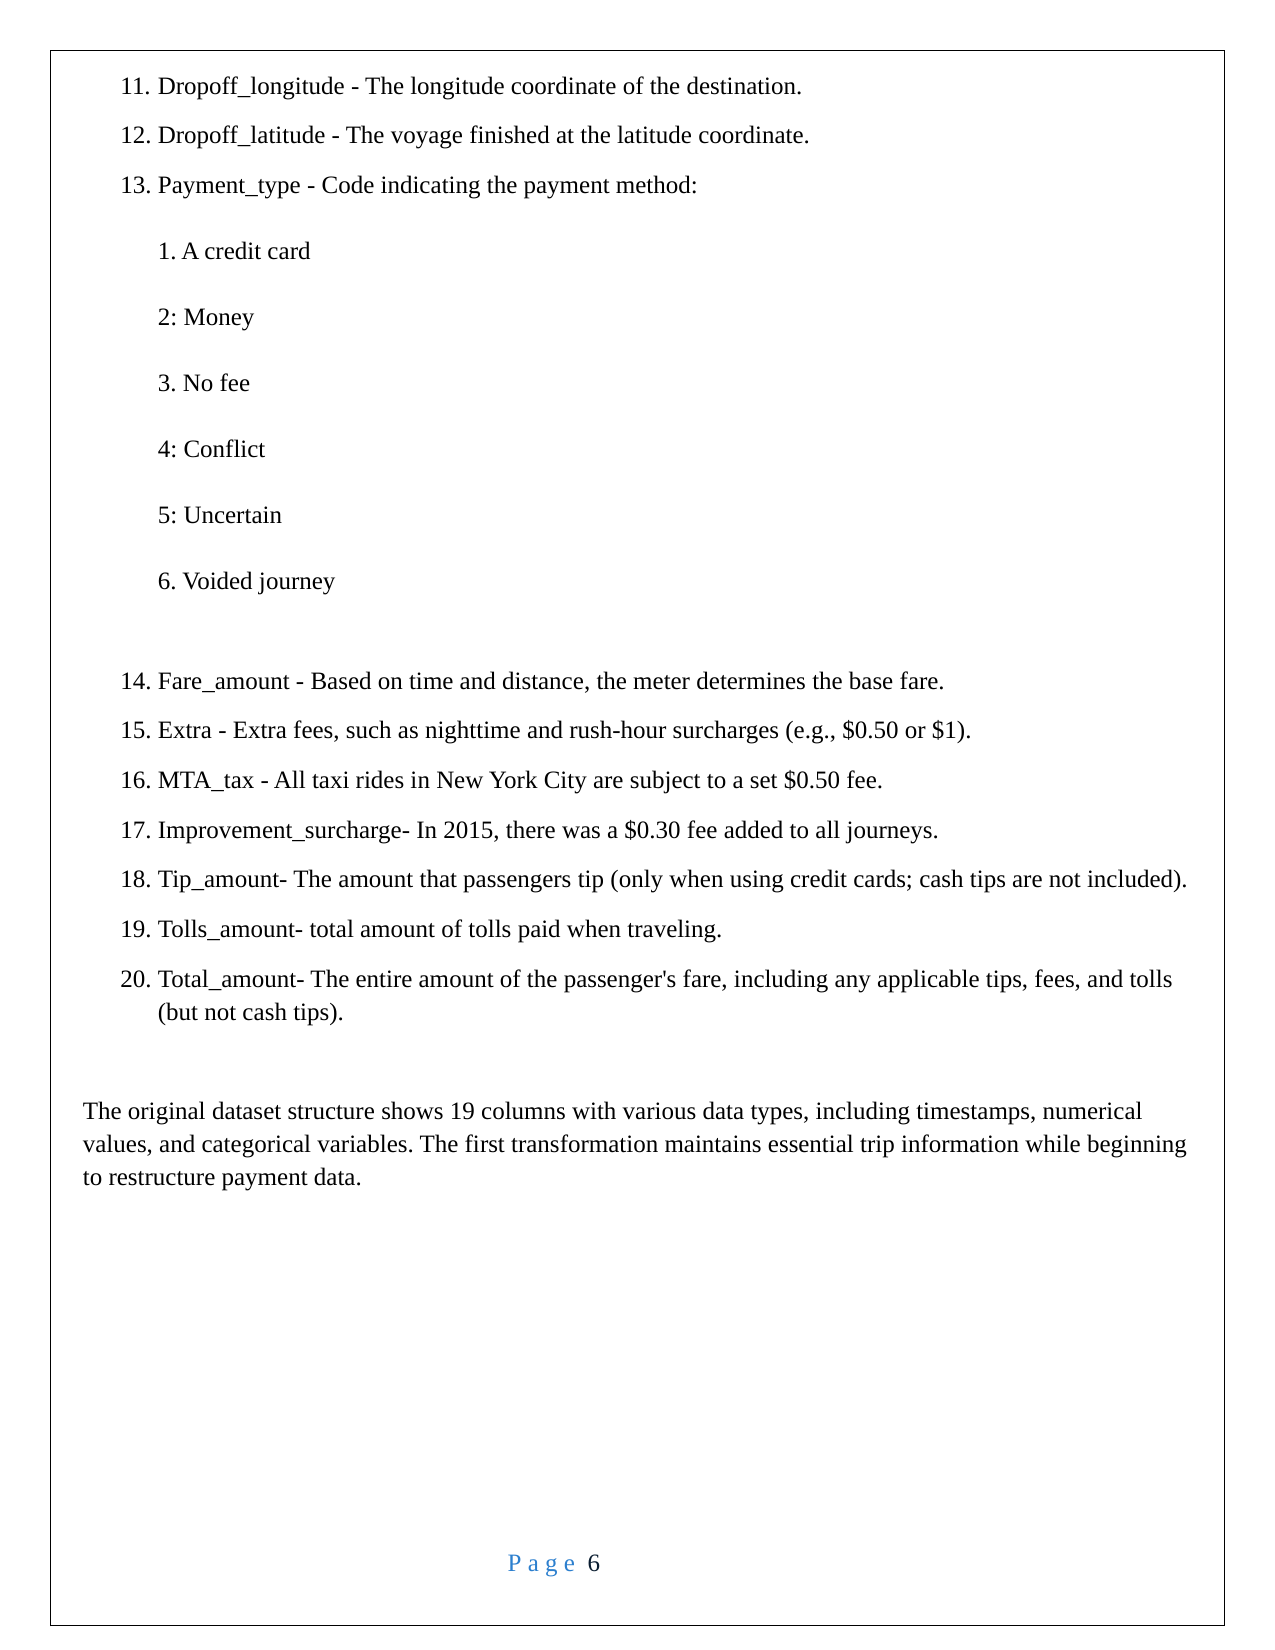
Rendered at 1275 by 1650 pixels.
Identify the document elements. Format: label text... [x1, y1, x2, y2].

list Tip_amount- The amount that passengers tip (only when using credit cards; cash tips are not included). [120, 864, 1192, 893]
text The original dataset structure shows 19 columns with various data types, including timestamps, numerical values, and categorical variables. The first transformation maintains essential trip information while beginning to restructure payment data. [83, 1096, 1192, 1191]
list Fare_amount - Based on time and distance, the meter determines the base fare. [120, 666, 1192, 694]
list Improvement_surcharge- In 2015, there was a $0.30 fee added to all journeys. [120, 815, 1192, 843]
list Dropoff_longitude - The longitude coordinate of the destination. [120, 71, 1192, 99]
list Dropoff_latitude - The voyage finished at the latitude coordinate. [120, 120, 1192, 149]
list MTA_tax - All taxi rides in New York City are subject to a set $0.50 fee. [120, 765, 1192, 794]
list Total_amount- The entire amount of the passenger's fare, including any applicable tips, fees, and tolls (but not cash tips). [120, 964, 1192, 1026]
list Extra - Extra fees, such as nighttime and rush-hour surcharges (e.g., $0.50 or $1). [120, 715, 1192, 744]
list Tolls_amount- total amount of tolls paid when traveling. [120, 914, 1192, 943]
list Payment_type - Code indicating the payment method: 1. A credit card 2: Money 3. No fee 4: Conflict 5: Uncertain 6. Voided journey [120, 170, 1192, 595]
